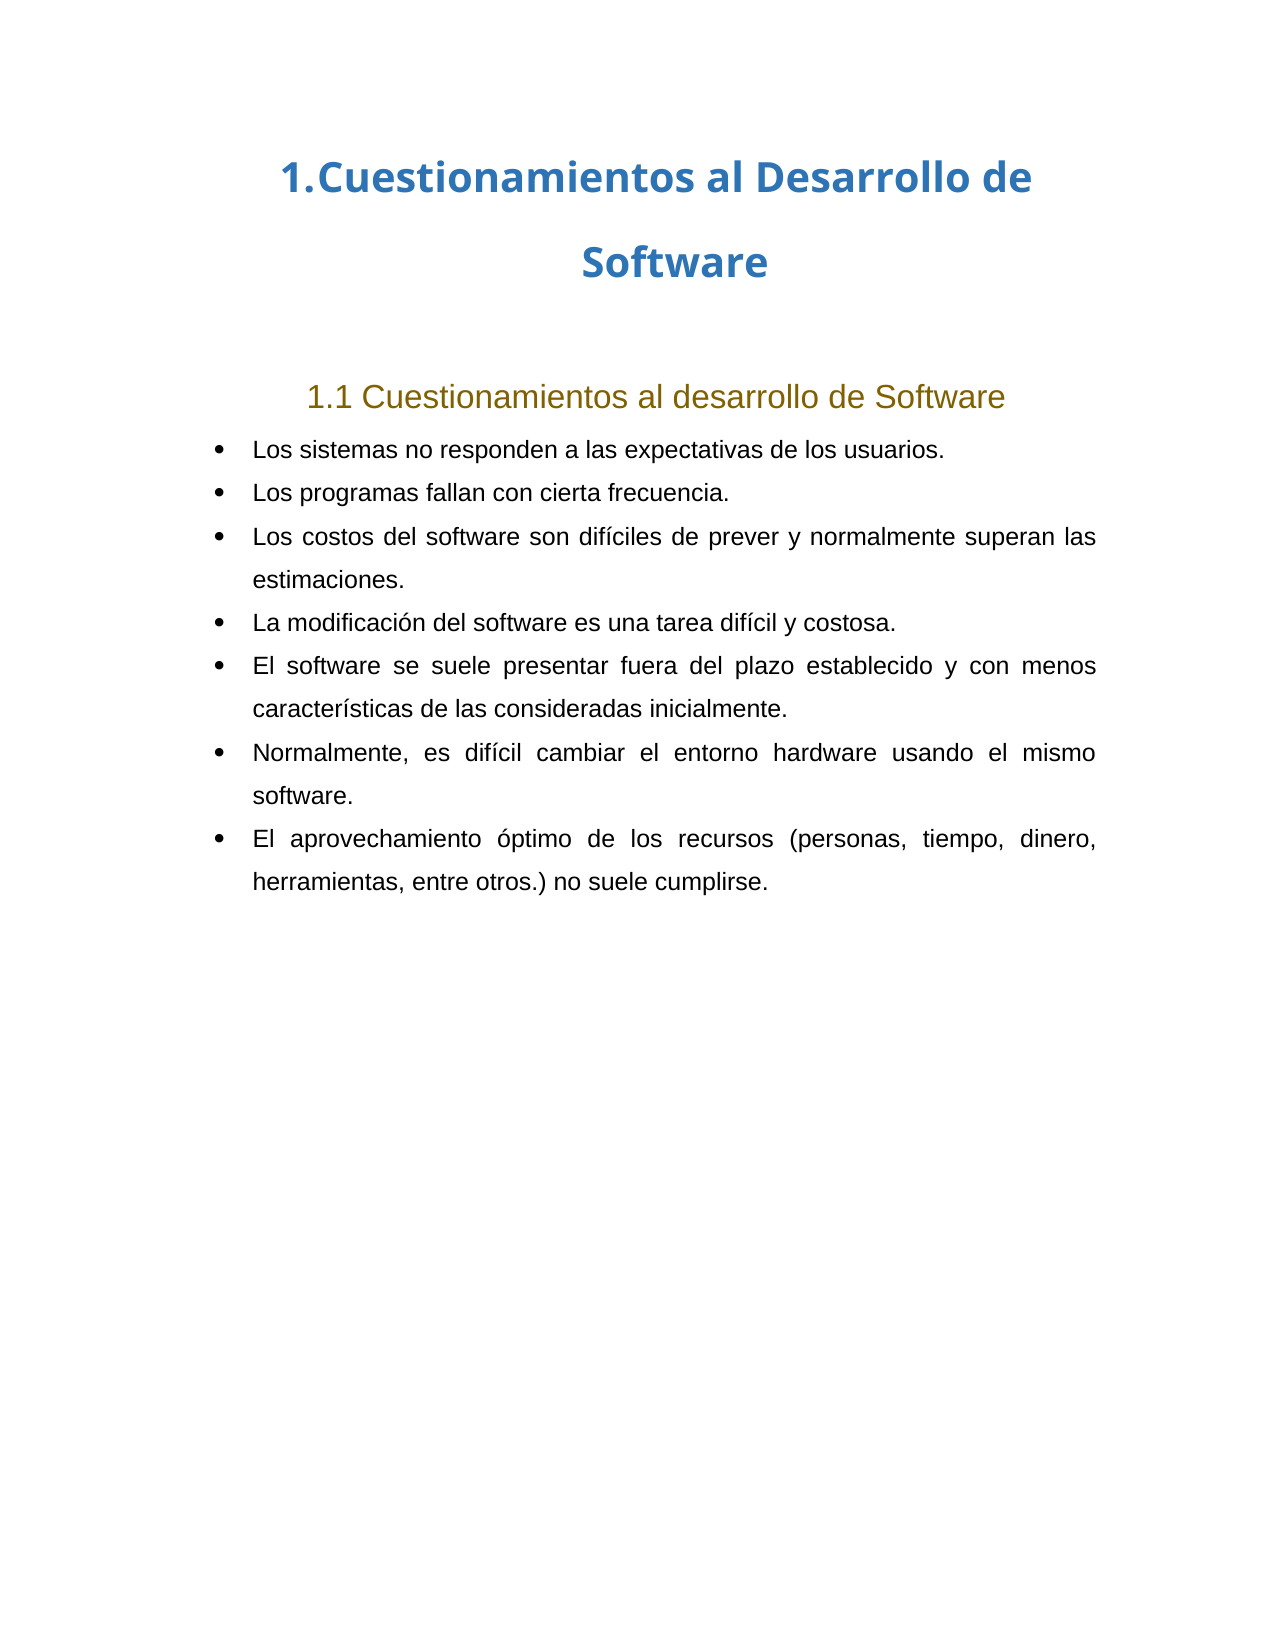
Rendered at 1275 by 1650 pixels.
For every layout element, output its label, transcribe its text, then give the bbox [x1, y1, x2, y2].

subtitle Cuestionamientos al desarrollo de Software [215, 378, 1098, 416]
list La modificación del software es una tarea difícil y costosa. [215, 608, 1098, 637]
list Normalmente, es difícil cambiar el entorno hardware usando el mismo software. [215, 738, 1098, 809]
list Los sistemas no responden a las expectativas de los usuarios. [215, 435, 1098, 464]
list Los programas fallan con cierta frecuencia. [215, 478, 1098, 507]
subtitle Cuestionamientos al Desarrollo de Software [215, 148, 1098, 289]
list Los costos del software son difíciles de prever y normalmente superan las estimaciones. [215, 522, 1098, 594]
list El software se suele presentar fuera del plazo establecido y con menos características de las consideradas inicialmente. [215, 651, 1098, 723]
list El aprovechamiento óptimo de los recursos (personas, tiempo, dinero, herramientas, entre otros.) no suele cumplirse. [215, 824, 1098, 896]
